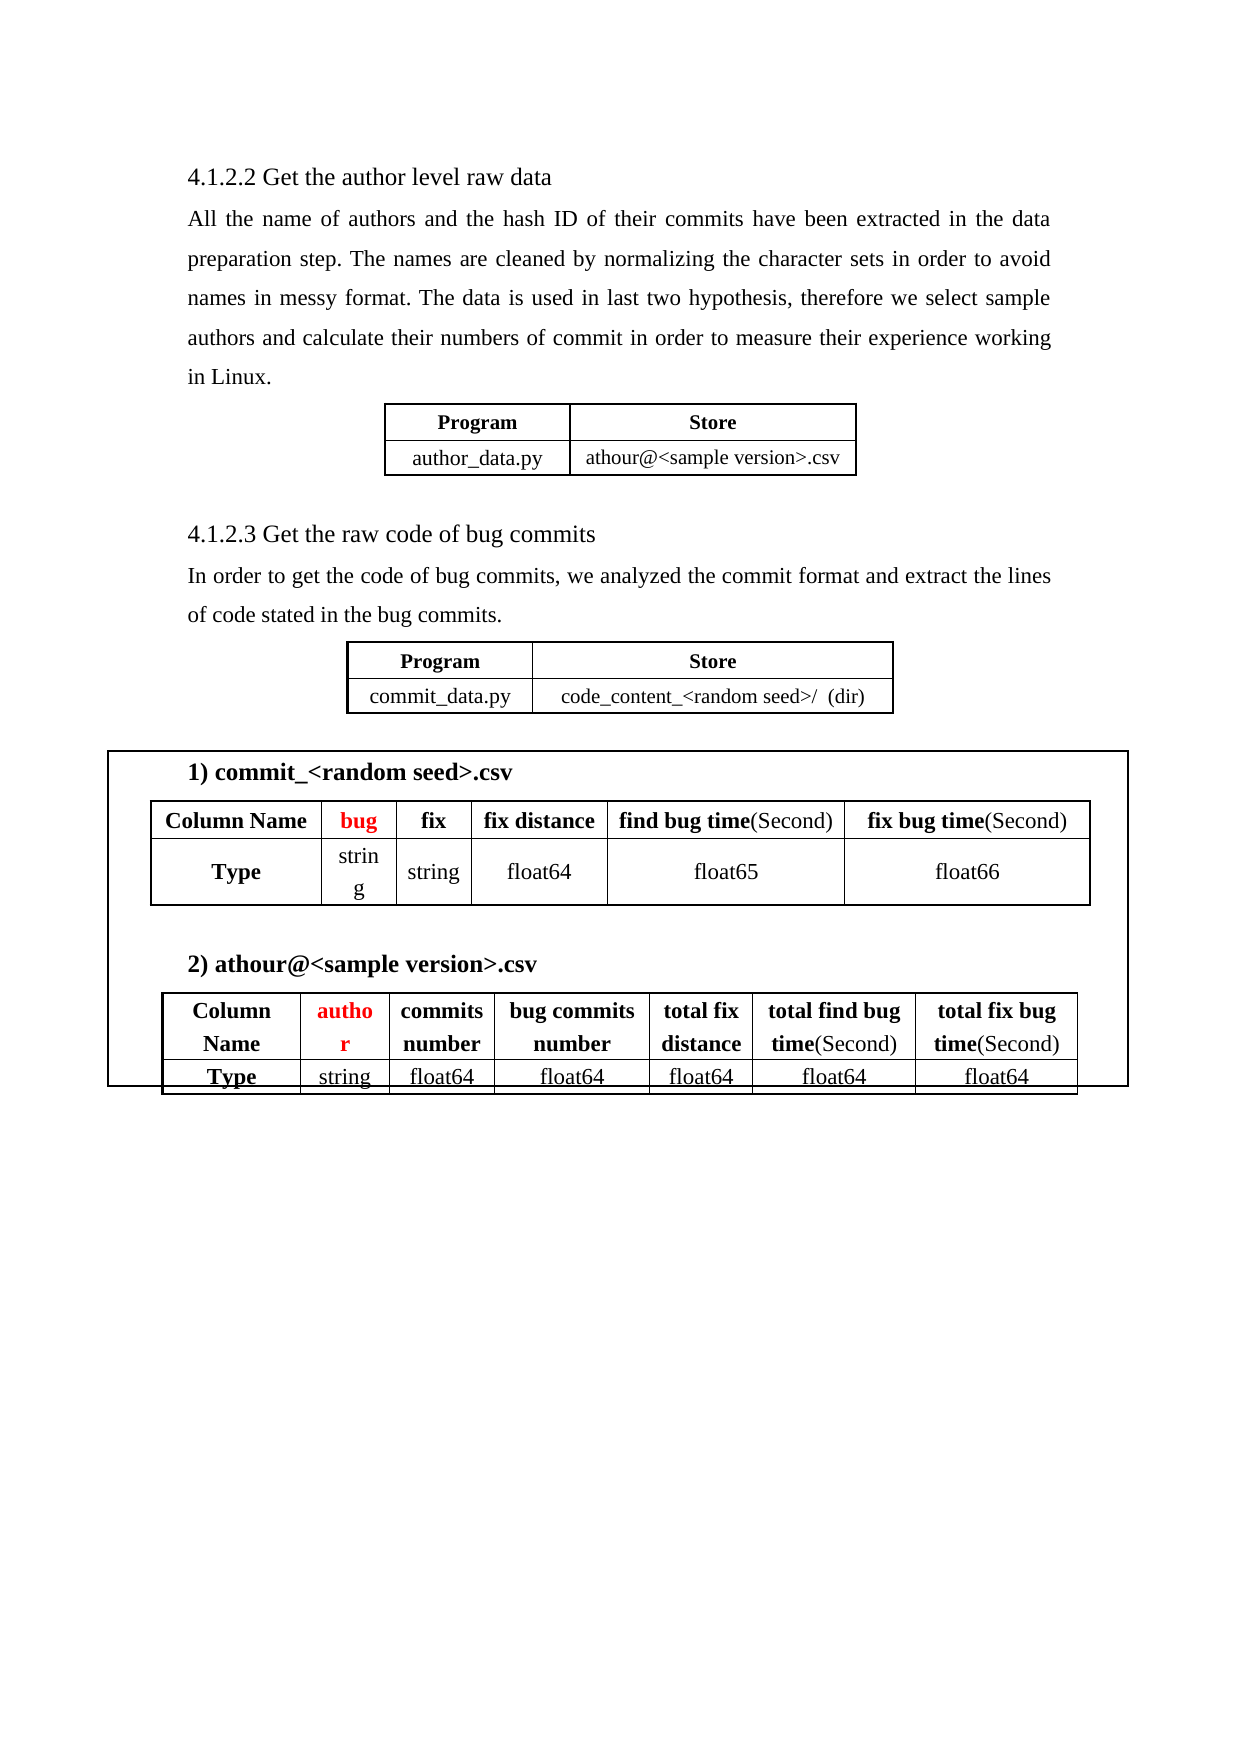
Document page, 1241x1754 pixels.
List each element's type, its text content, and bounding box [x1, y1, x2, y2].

text 1) commit_<random seed>.csv [187, 757, 1053, 786]
table_header Store [533, 643, 892, 678]
text In order to get the code of bug commits, we analyzed the commit format and extract the lines of code stated in the bug commits. [187, 562, 1053, 628]
table_cell float64 [390, 1060, 494, 1085]
table_header bug [322, 802, 396, 838]
table_header Column Name [152, 802, 321, 838]
table_cell float64 [472, 839, 607, 904]
table_header Program [349, 643, 532, 678]
table_header Store [571, 405, 855, 440]
table_cell float64 [495, 1060, 649, 1085]
table_cell string [322, 839, 396, 904]
text 4.1.2.3 Get the raw code of bug commits [187, 519, 1053, 547]
table_header bug commits number [495, 994, 649, 1059]
text All the name of authors and the hash ID of their commits have been extracted in the data preparation step. The names are cleaned by normalizing the character sets in order to avoid names in messy format. The data is used in last two hypothesis, therefore we select sample authors and calculate their numbers of commit in order to measure their experience working in Linux. [187, 205, 1053, 389]
table_header author [301, 994, 389, 1059]
table_header fix distance [472, 802, 607, 838]
table_header total fix bug time(Second) [916, 994, 1077, 1059]
table_cell float64 [916, 1060, 1077, 1085]
table_cell string [397, 839, 471, 904]
table_header commits number [390, 994, 494, 1059]
table_cell string [301, 1060, 389, 1085]
text 2) athour@<sample version>.csv [187, 949, 1053, 978]
table_cell author_data.py [386, 441, 569, 473]
table_cell float64 [650, 1060, 752, 1085]
table_cell float65 [608, 839, 844, 904]
table_cell Type [164, 1060, 300, 1085]
table_header total find bug time(Second) [753, 994, 915, 1059]
table_header Program [386, 405, 569, 440]
table_header fix bug time(Second) [845, 802, 1089, 838]
table_cell float64 [753, 1060, 915, 1085]
table_cell float66 [845, 839, 1089, 904]
table_header fix [397, 802, 471, 838]
table_cell athour@<sample version>.csv [571, 441, 855, 473]
table_header total fix distance [650, 994, 752, 1059]
table_cell code_content_<random seed>/ (dir) [533, 679, 892, 712]
text 4.1.2.2 Get the author level raw data [187, 162, 1053, 191]
table_header find bug time(Second) [608, 802, 844, 838]
table_cell commit_data.py [349, 679, 532, 712]
table_header Column Name [164, 994, 300, 1059]
table_cell Type [152, 839, 321, 904]
